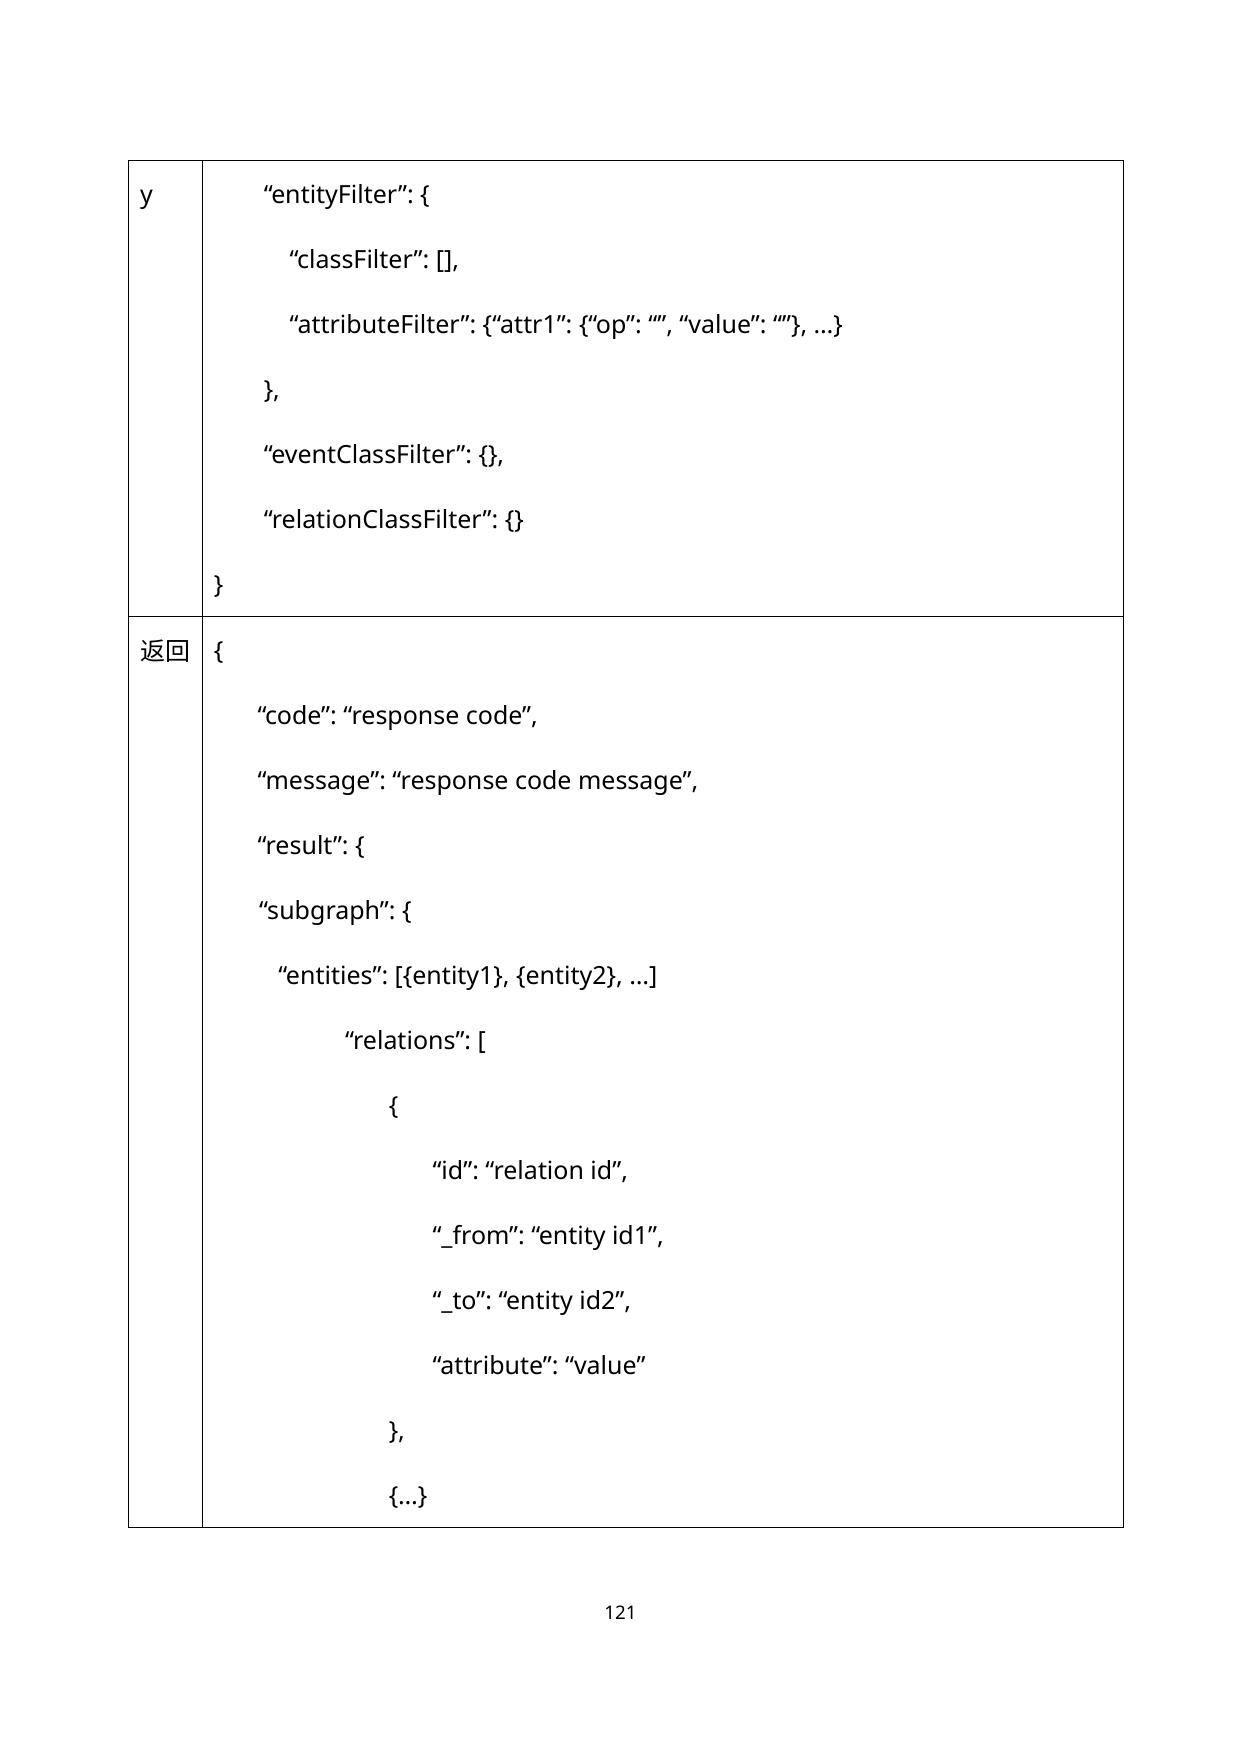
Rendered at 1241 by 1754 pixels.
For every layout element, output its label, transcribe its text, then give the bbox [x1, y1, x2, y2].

table_cell 返回 [129, 617, 202, 1527]
table_cell Body [129, 161, 202, 616]
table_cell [203, 617, 1123, 1527]
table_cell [203, 161, 1123, 616]
